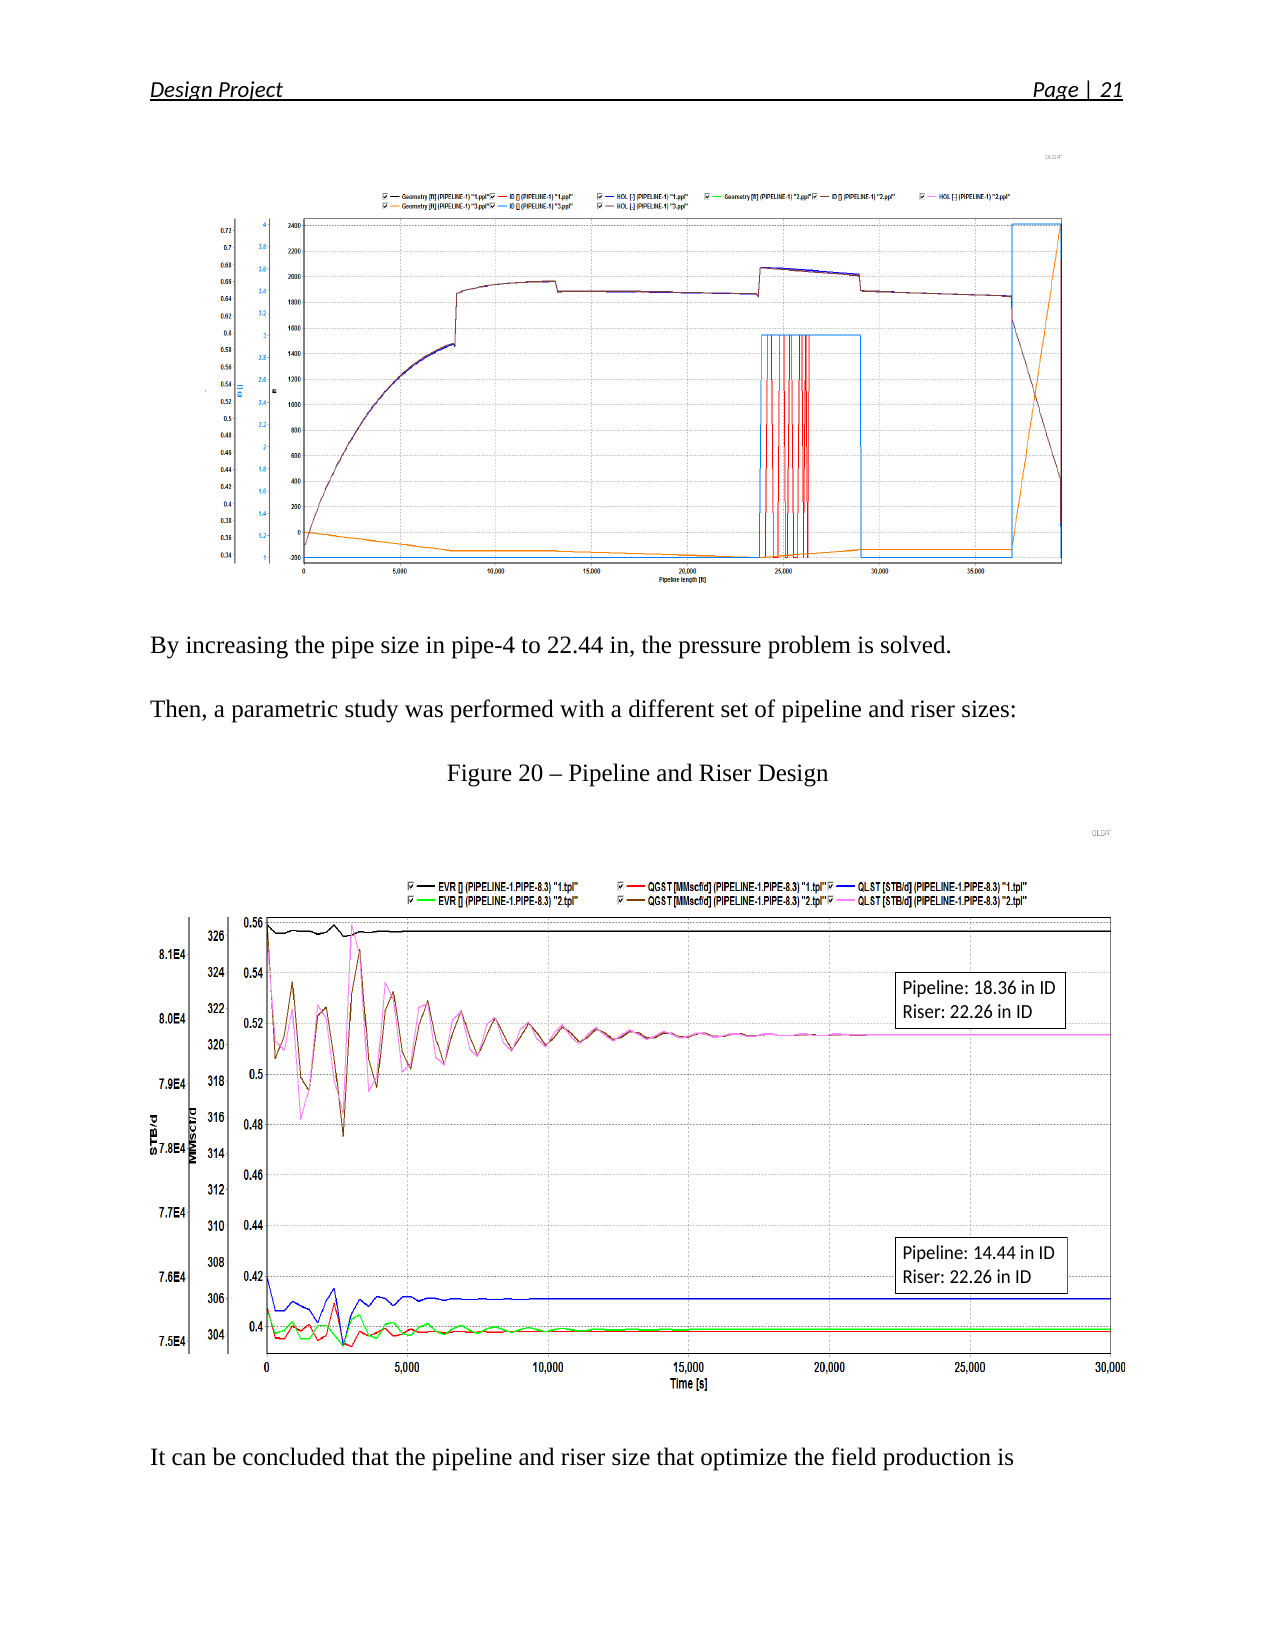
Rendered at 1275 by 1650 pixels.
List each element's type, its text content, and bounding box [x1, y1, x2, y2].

picture [200, 150, 1075, 596]
text By increasing the pipe size in pipe-4 to 22.44 in, the pressure problem is solved. [150, 630, 1125, 659]
text It can be concluded that the pipeline and riser size that optimize the field production is [150, 1442, 1125, 1471]
text Figure 20 – Pipeline and Riser Design [150, 758, 1125, 787]
text Then, a parametric study was performed with a different set of pipeline and riser sizes: [150, 694, 1125, 723]
